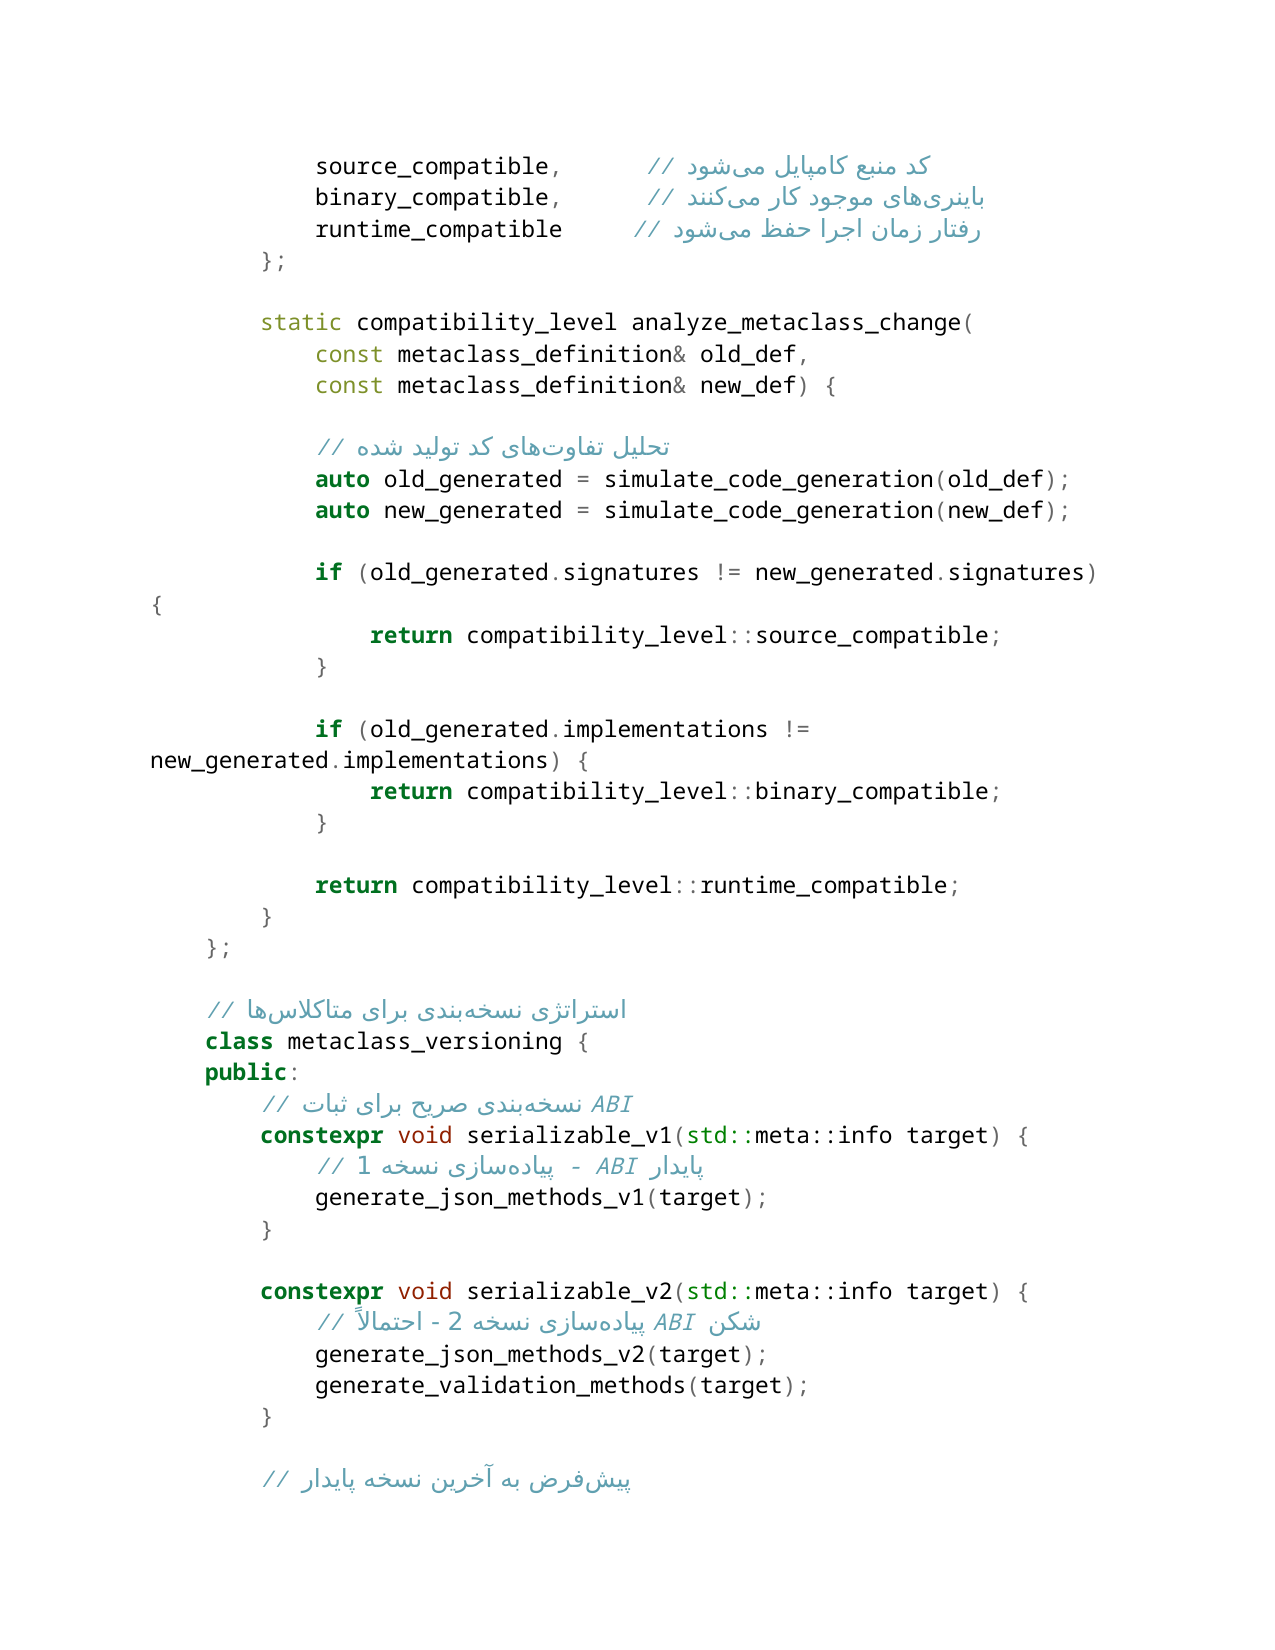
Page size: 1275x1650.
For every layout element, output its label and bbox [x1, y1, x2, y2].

text [150, 150, 1125, 1494]
